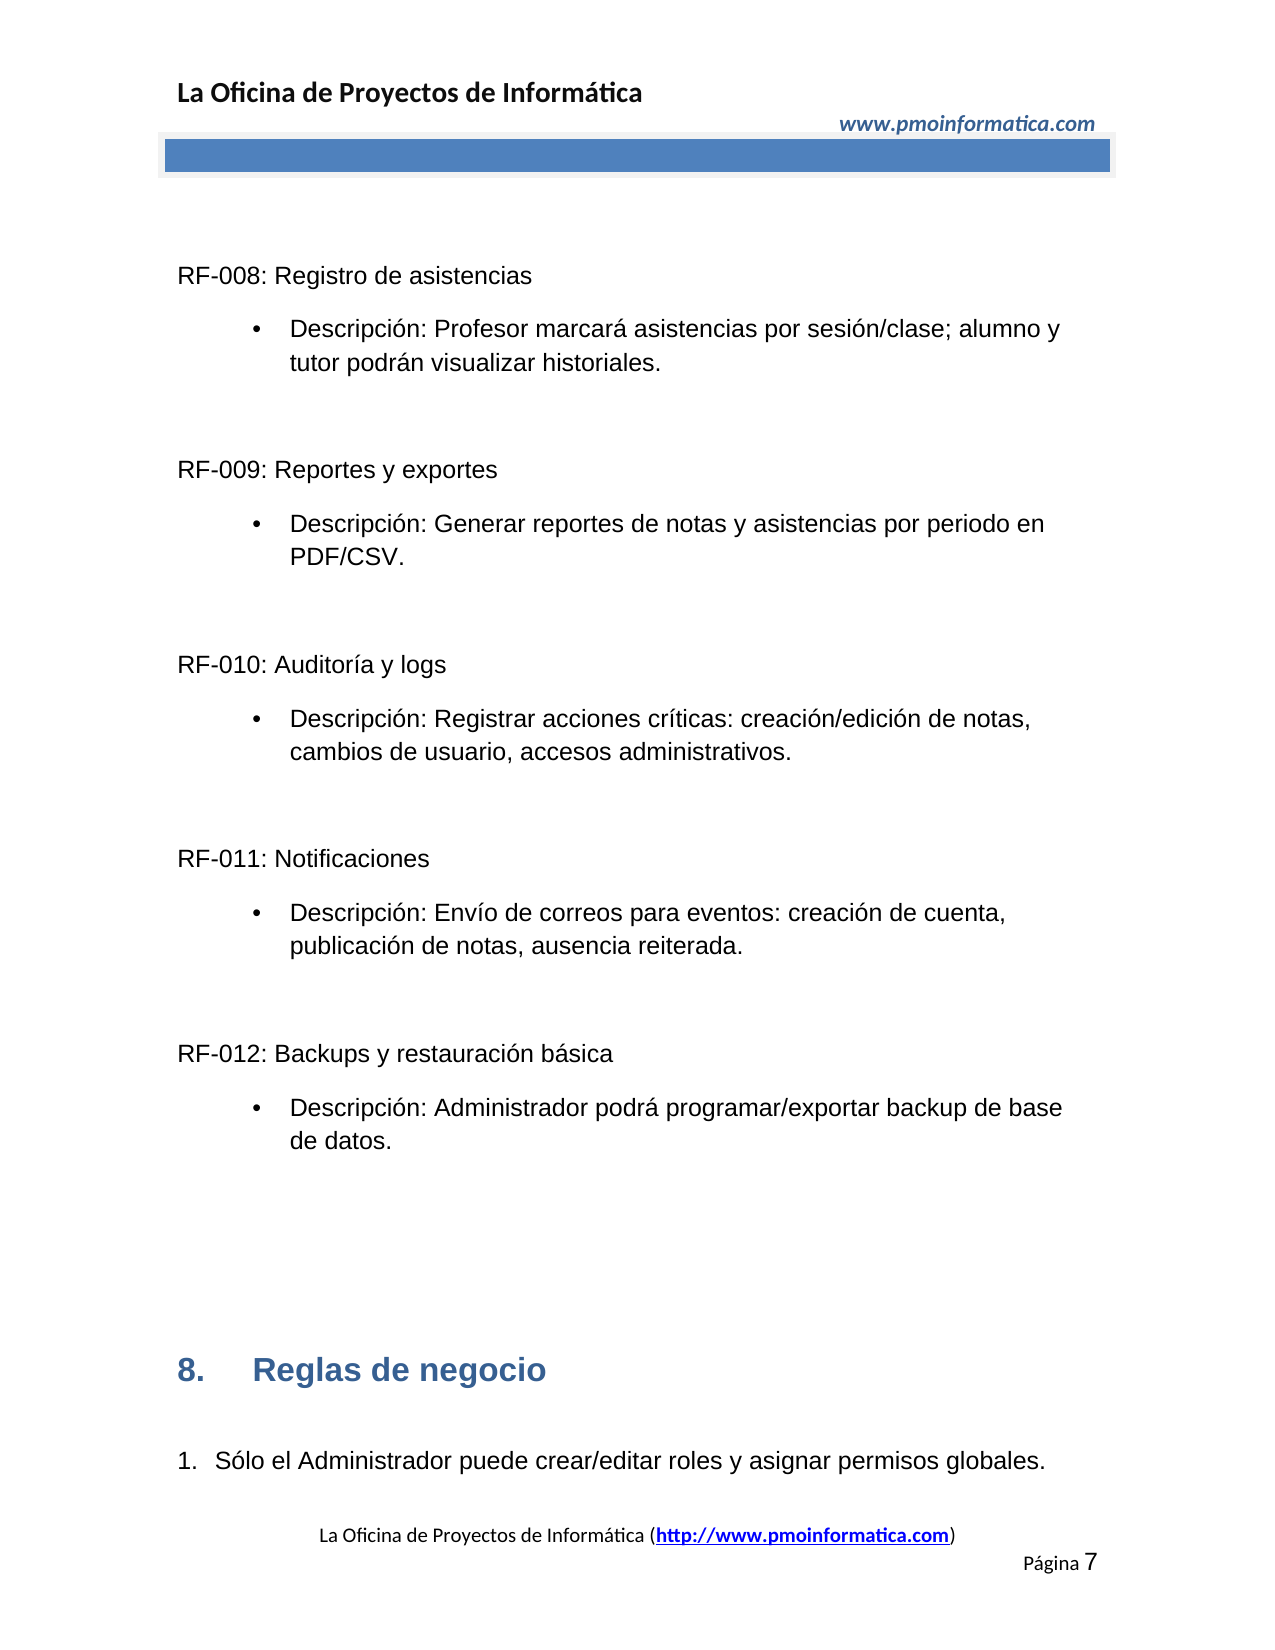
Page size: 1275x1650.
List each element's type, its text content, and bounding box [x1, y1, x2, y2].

text RF-010: Auditoría y logs [177, 650, 1098, 678]
list Reglas de negocio [177, 1349, 1098, 1388]
list Descripción: Profesor marcará asistencias por sesión/clase; alumno y tutor podrán visualizar historiales. [252, 314, 1098, 376]
list Sólo el Administrador puede crear/editar roles y asignar permisos globales. [177, 1446, 1098, 1475]
list Descripción: Generar reportes de notas y asistencias por periodo en PDF/CSV. [252, 509, 1098, 571]
text RF-012: Backups y restauración básica [177, 1039, 1098, 1068]
list Descripción: Administrador podrá programar/exportar backup de base de datos. [252, 1093, 1098, 1154]
text RF-008: Registro de asistencias [177, 261, 1098, 289]
text RF-009: Reportes y exportes [177, 455, 1098, 484]
list Descripción: Registrar acciones críticas: creación/edición de notas, cambios de usuario, accesos administrativos. [252, 704, 1098, 765]
list Descripción: Envío de correos para eventos: creación de cuenta, publicación de notas, ausencia reiterada. [252, 898, 1098, 960]
text RF-011: Notificaciones [177, 844, 1098, 873]
